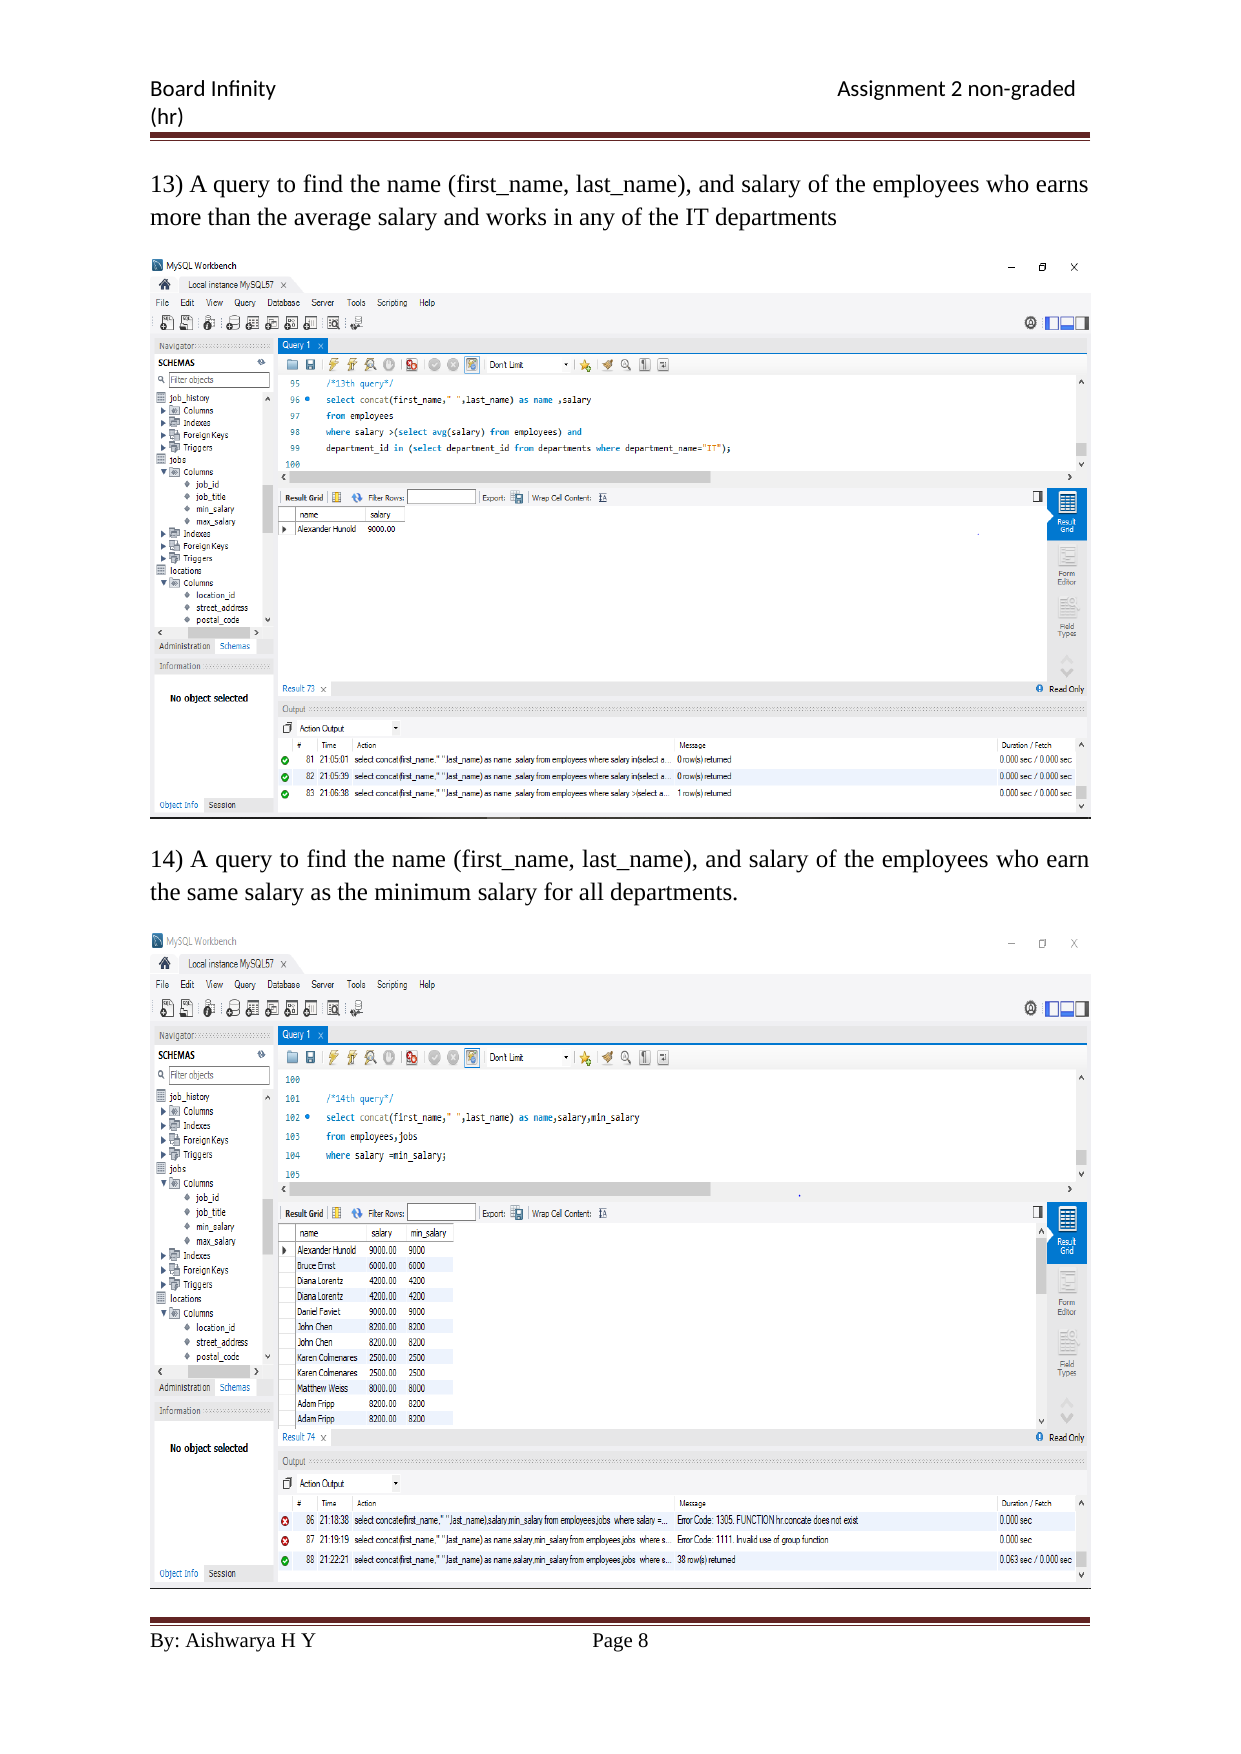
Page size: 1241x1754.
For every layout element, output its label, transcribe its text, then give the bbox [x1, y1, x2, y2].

picture [150, 930, 1091, 1589]
text 13) A query to find the name (first_name, last_name), and salary of the employees who earns more than the average salary and works in any of the IT departments [150, 169, 1090, 231]
text 14) A query to find the name (first_name, last_name), and salary of the employees who earn the same salary as the minimum salary for all departments. [150, 844, 1090, 905]
picture [150, 256, 1091, 819]
